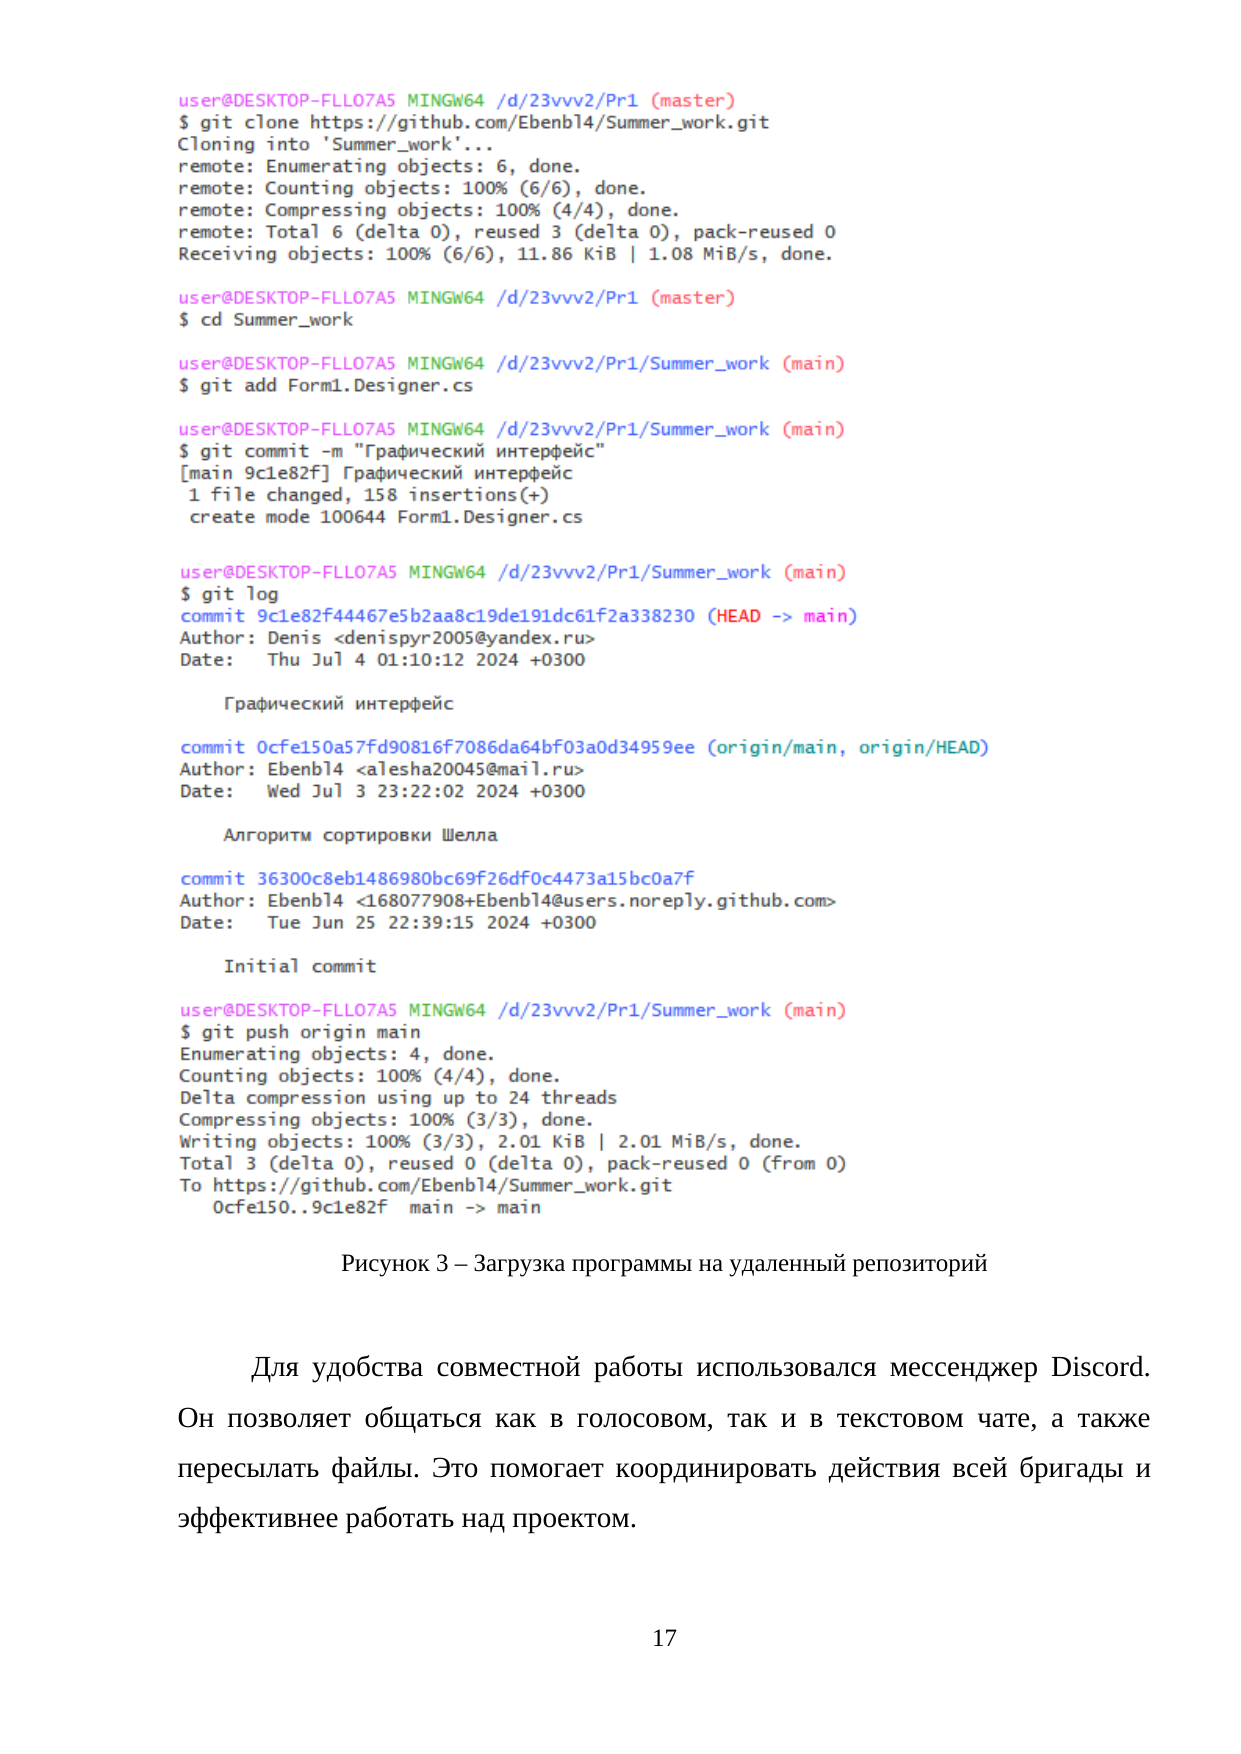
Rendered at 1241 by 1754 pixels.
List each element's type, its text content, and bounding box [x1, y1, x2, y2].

picture [177, 88, 864, 531]
picture [177, 555, 999, 1223]
text Для удобства совместной работы использовался мессенджер Discord. Он позволяет общаться как в голосовом, так и в текстовом чате, а также пересылать файлы. Это помогает координировать действия всей бригады и эффективнее работать над проектом. [177, 1349, 1152, 1534]
text Рисунок 3 – Загрузка программы на удаленный репозиторий [177, 1248, 1152, 1277]
